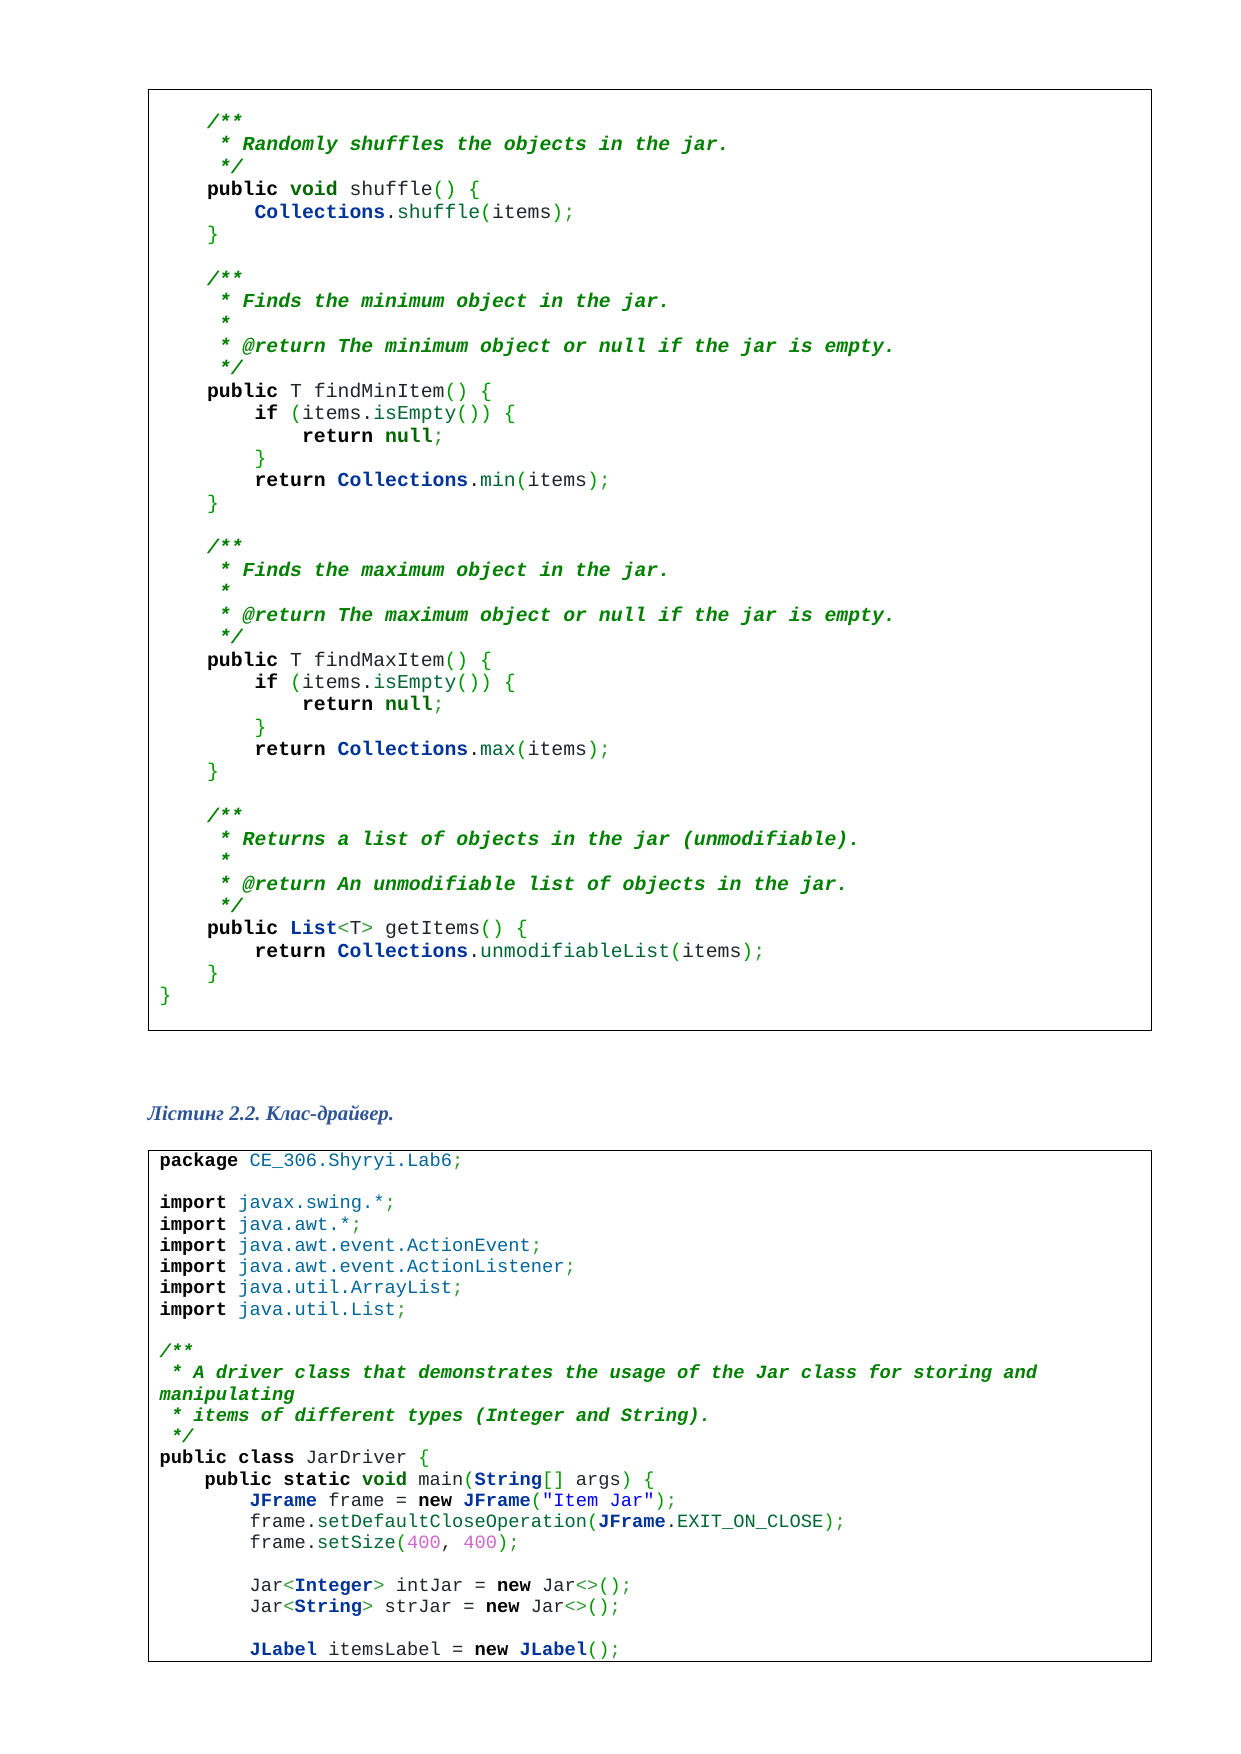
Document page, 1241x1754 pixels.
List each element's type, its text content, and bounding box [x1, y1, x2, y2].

picture [240, 1305, 246, 1315]
picture [240, 1262, 246, 1272]
picture [319, 1283, 324, 1291]
picture [319, 1305, 324, 1313]
picture [240, 1198, 246, 1208]
picture [240, 1241, 246, 1251]
text Лістинг 2.2. Клас-драйвер. [148, 1101, 1152, 1125]
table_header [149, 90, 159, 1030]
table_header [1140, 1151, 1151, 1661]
picture [240, 1220, 246, 1230]
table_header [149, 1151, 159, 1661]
picture [364, 1305, 369, 1313]
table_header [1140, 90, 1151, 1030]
picture [240, 1283, 246, 1293]
